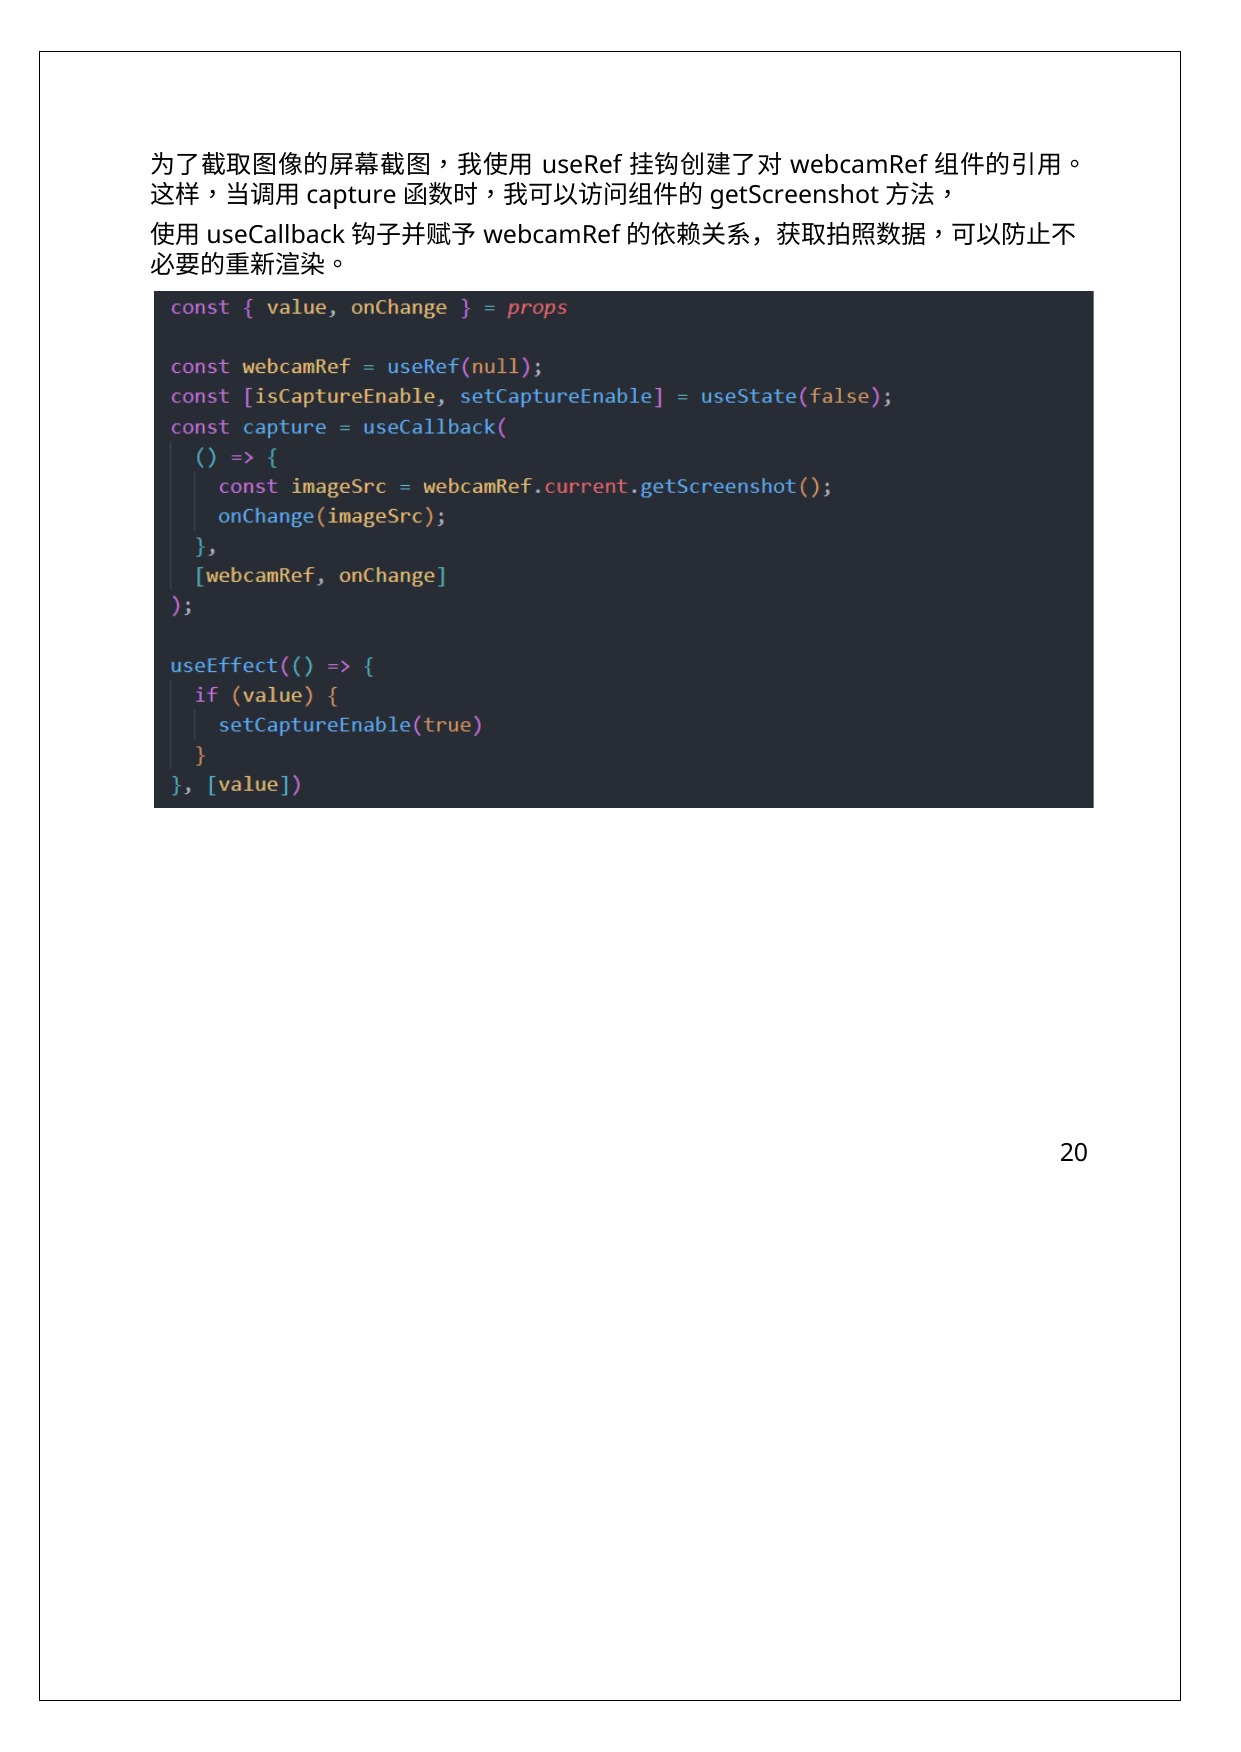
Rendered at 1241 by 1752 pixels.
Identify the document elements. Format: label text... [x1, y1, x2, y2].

picture [154, 291, 1094, 808]
table_header 为了截取图像的屏幕截图，我使用 useRef 挂钩创建了对 webcamRef 组件的引用。这样，当调用 capture 函数时，我可以访问组件的 getScreenshot 方法， 使用 useCallback 钩子并赋予 webcamRef 的依赖关系，获取拍照数据，可以防止不必要的重新渲染。 20 [40, 52, 1180, 1700]
